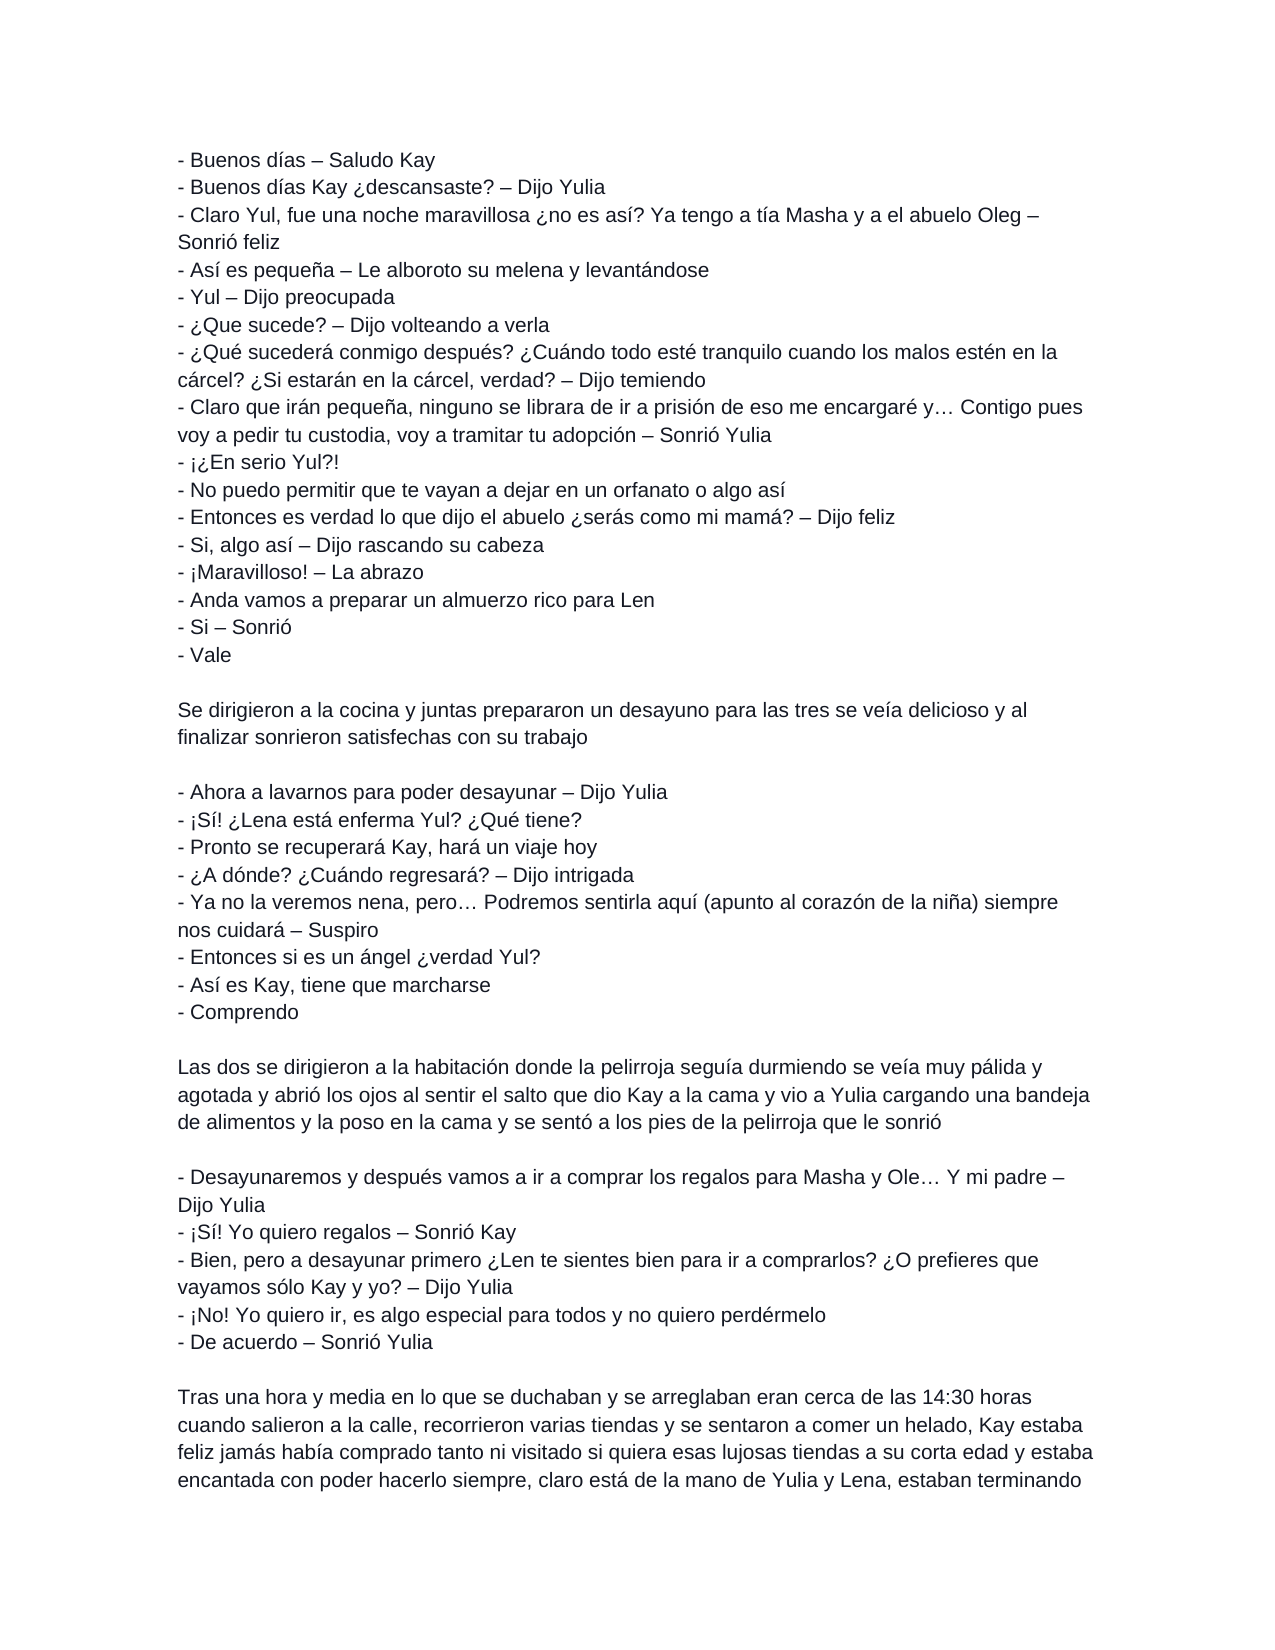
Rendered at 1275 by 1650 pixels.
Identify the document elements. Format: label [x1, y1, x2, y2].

text [177, 148, 1098, 1492]
